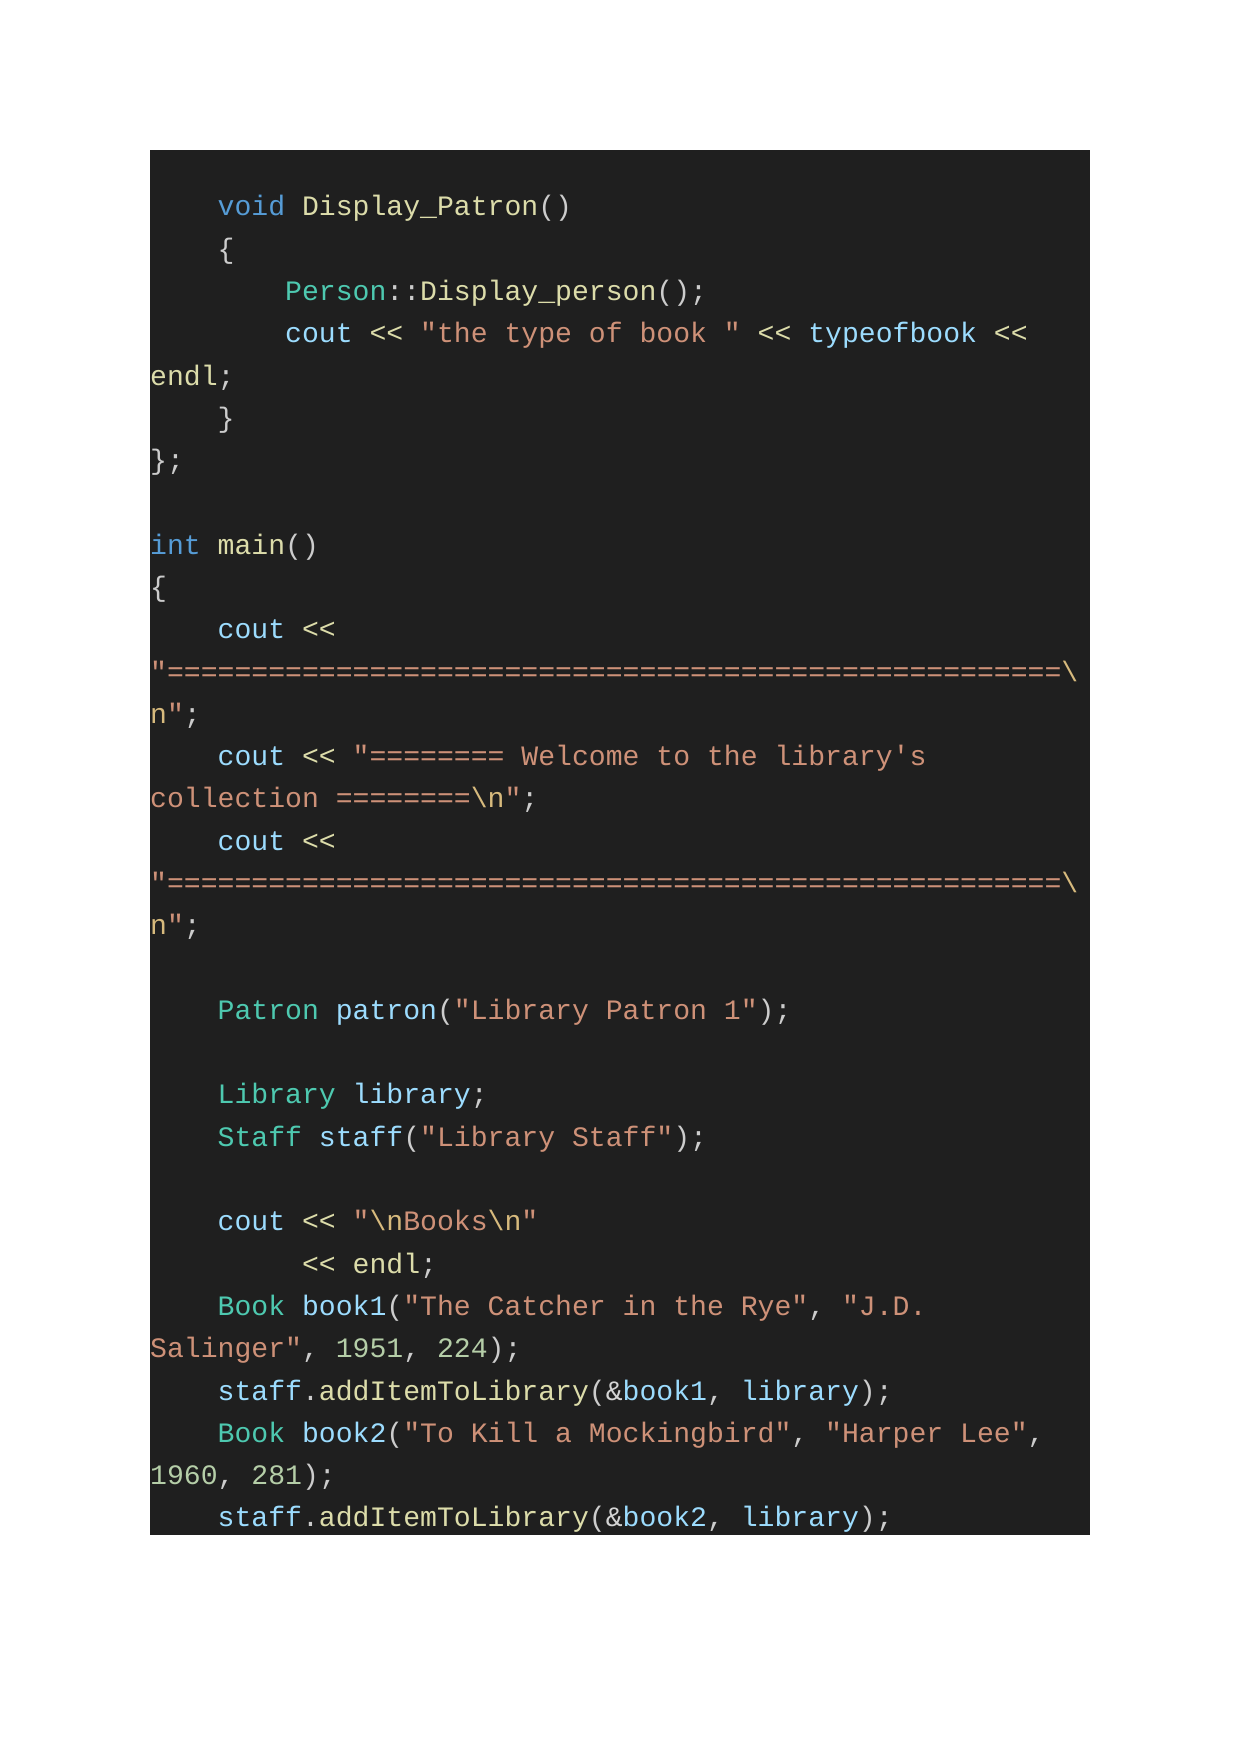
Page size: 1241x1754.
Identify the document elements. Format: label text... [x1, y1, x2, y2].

text << endl; [150, 1249, 1090, 1281]
text int main() [150, 531, 1090, 562]
text staff.addItemToLibrary(&book2, library); [150, 1503, 1090, 1535]
text { [150, 234, 1090, 266]
text Book book2("To Kill a Mockingbird", "Harper Lee", 1960, 281); [150, 1419, 1090, 1493]
text staff.addItemToLibrary(&book1, library); [150, 1376, 1090, 1408]
text cout << "=====================================================\n"; [150, 615, 1090, 732]
text } [150, 404, 1090, 436]
text cout << "\nBooks\n" [150, 1207, 1090, 1239]
text { [150, 573, 1090, 605]
text Patron patron("Library Patron 1"); [150, 996, 1090, 1028]
text Person::Display_person(); [150, 277, 1090, 309]
text void Display_Patron() [150, 192, 1090, 224]
text cout << "the type of book " << typeofbook << endl; [150, 319, 1090, 393]
text Library library; [150, 1080, 1090, 1112]
text Staff staff("Library Staff"); [150, 1123, 1090, 1154]
text cout << "=====================================================\n"; [150, 827, 1090, 943]
text Book book1("The Catcher in the Rye", "J.D. Salinger", 1951, 224); [150, 1292, 1090, 1366]
text }; [150, 446, 1090, 478]
text cout << "======== Welcome to the library's collection ========\n"; [150, 742, 1090, 816]
